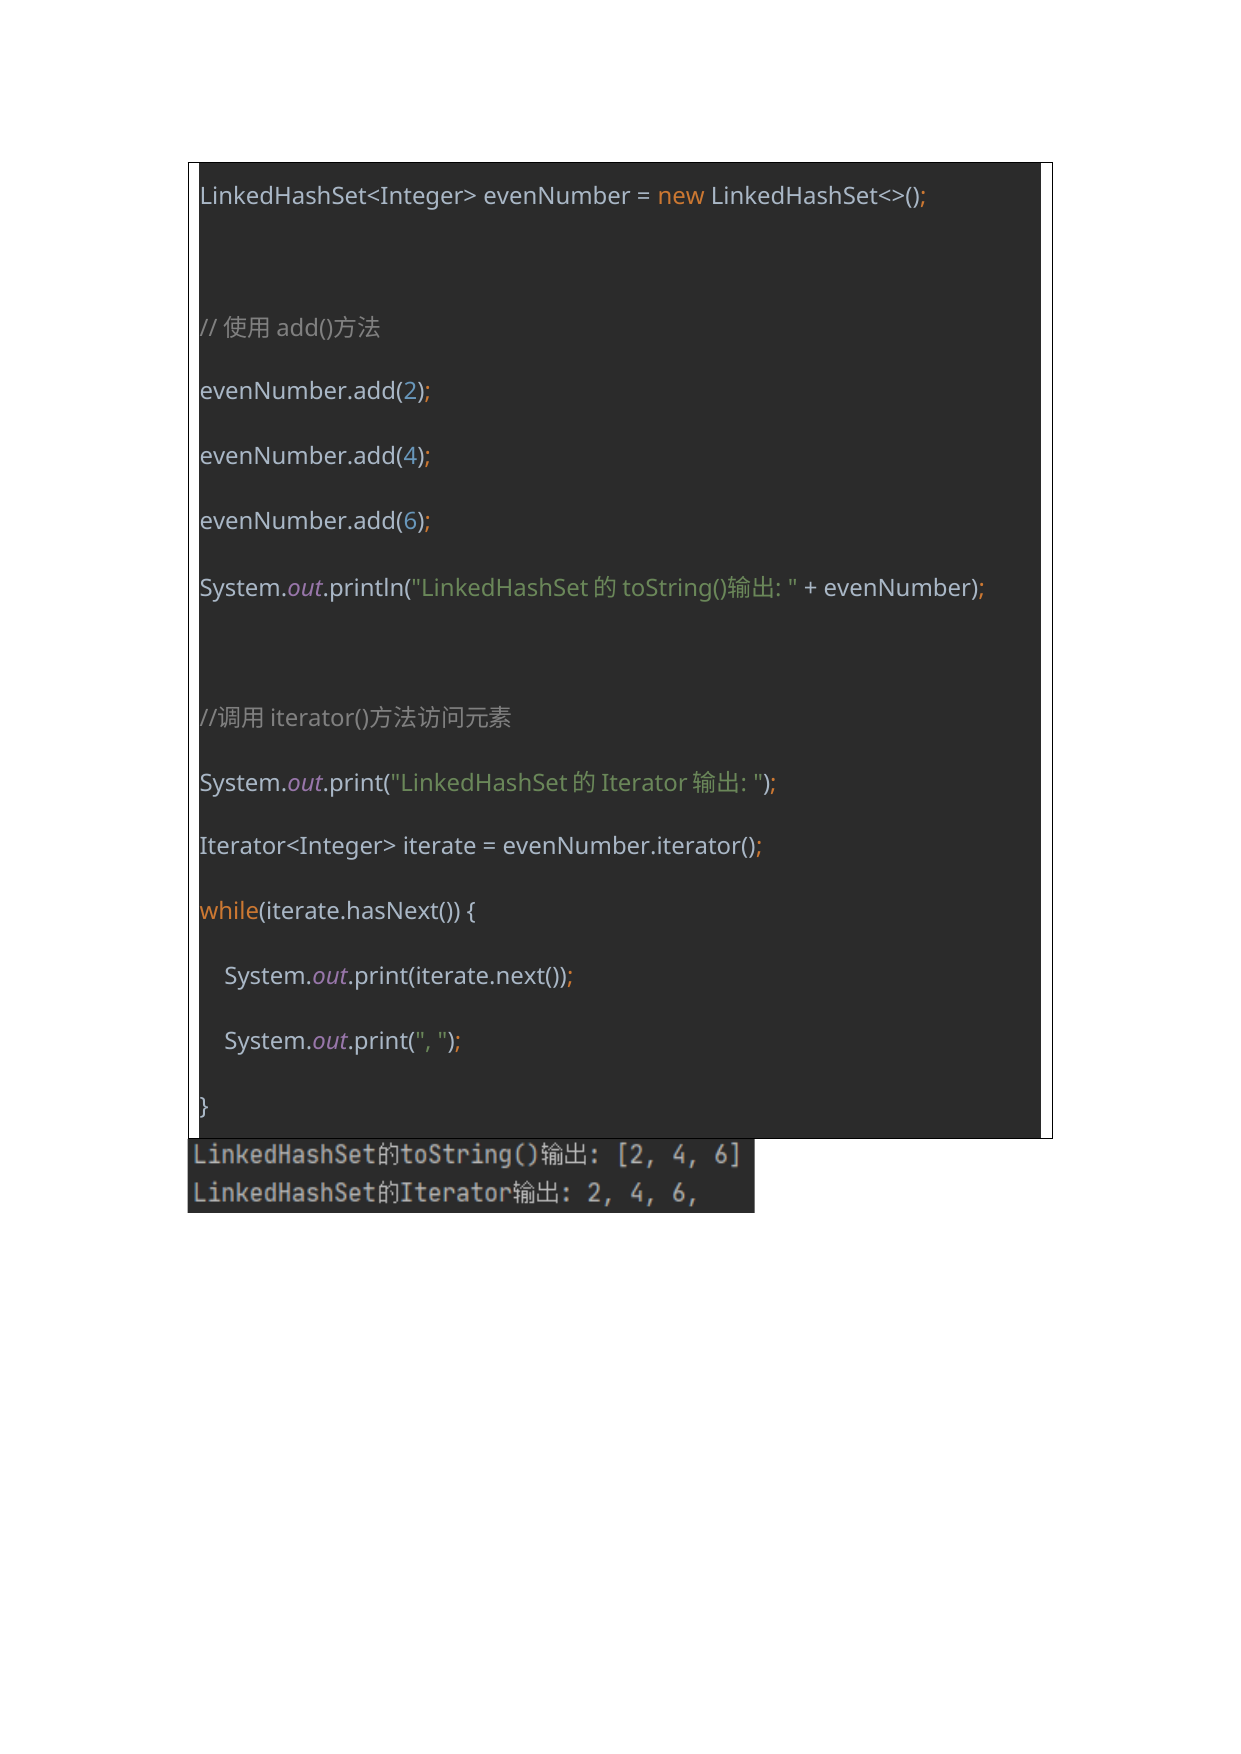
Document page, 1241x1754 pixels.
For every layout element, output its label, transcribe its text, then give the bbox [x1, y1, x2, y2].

picture [187, 1139, 755, 1213]
